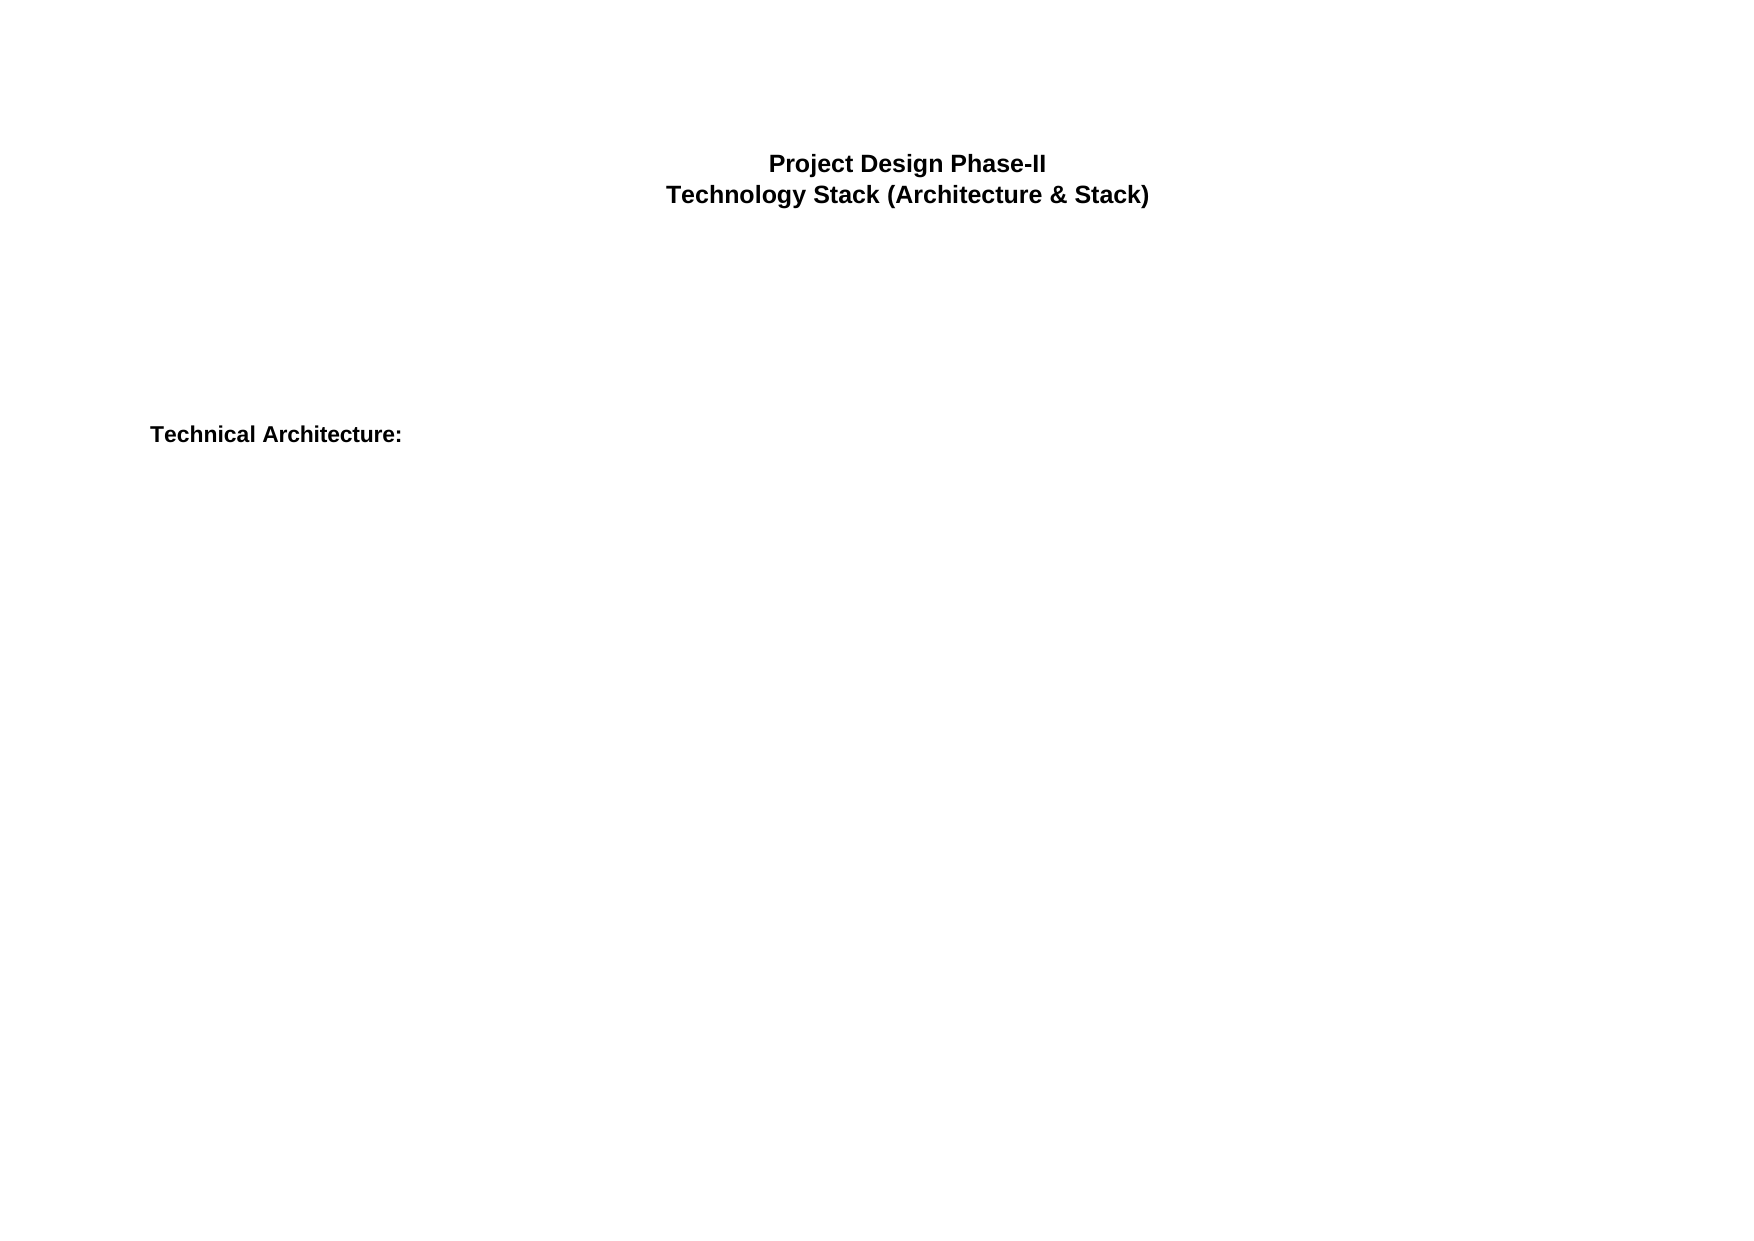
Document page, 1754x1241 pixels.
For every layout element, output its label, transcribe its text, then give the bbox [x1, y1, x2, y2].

title Project Design Phase-II Technology Stack (Architecture & Stack) [666, 149, 1184, 209]
text Technical Architecture: [150, 421, 405, 448]
